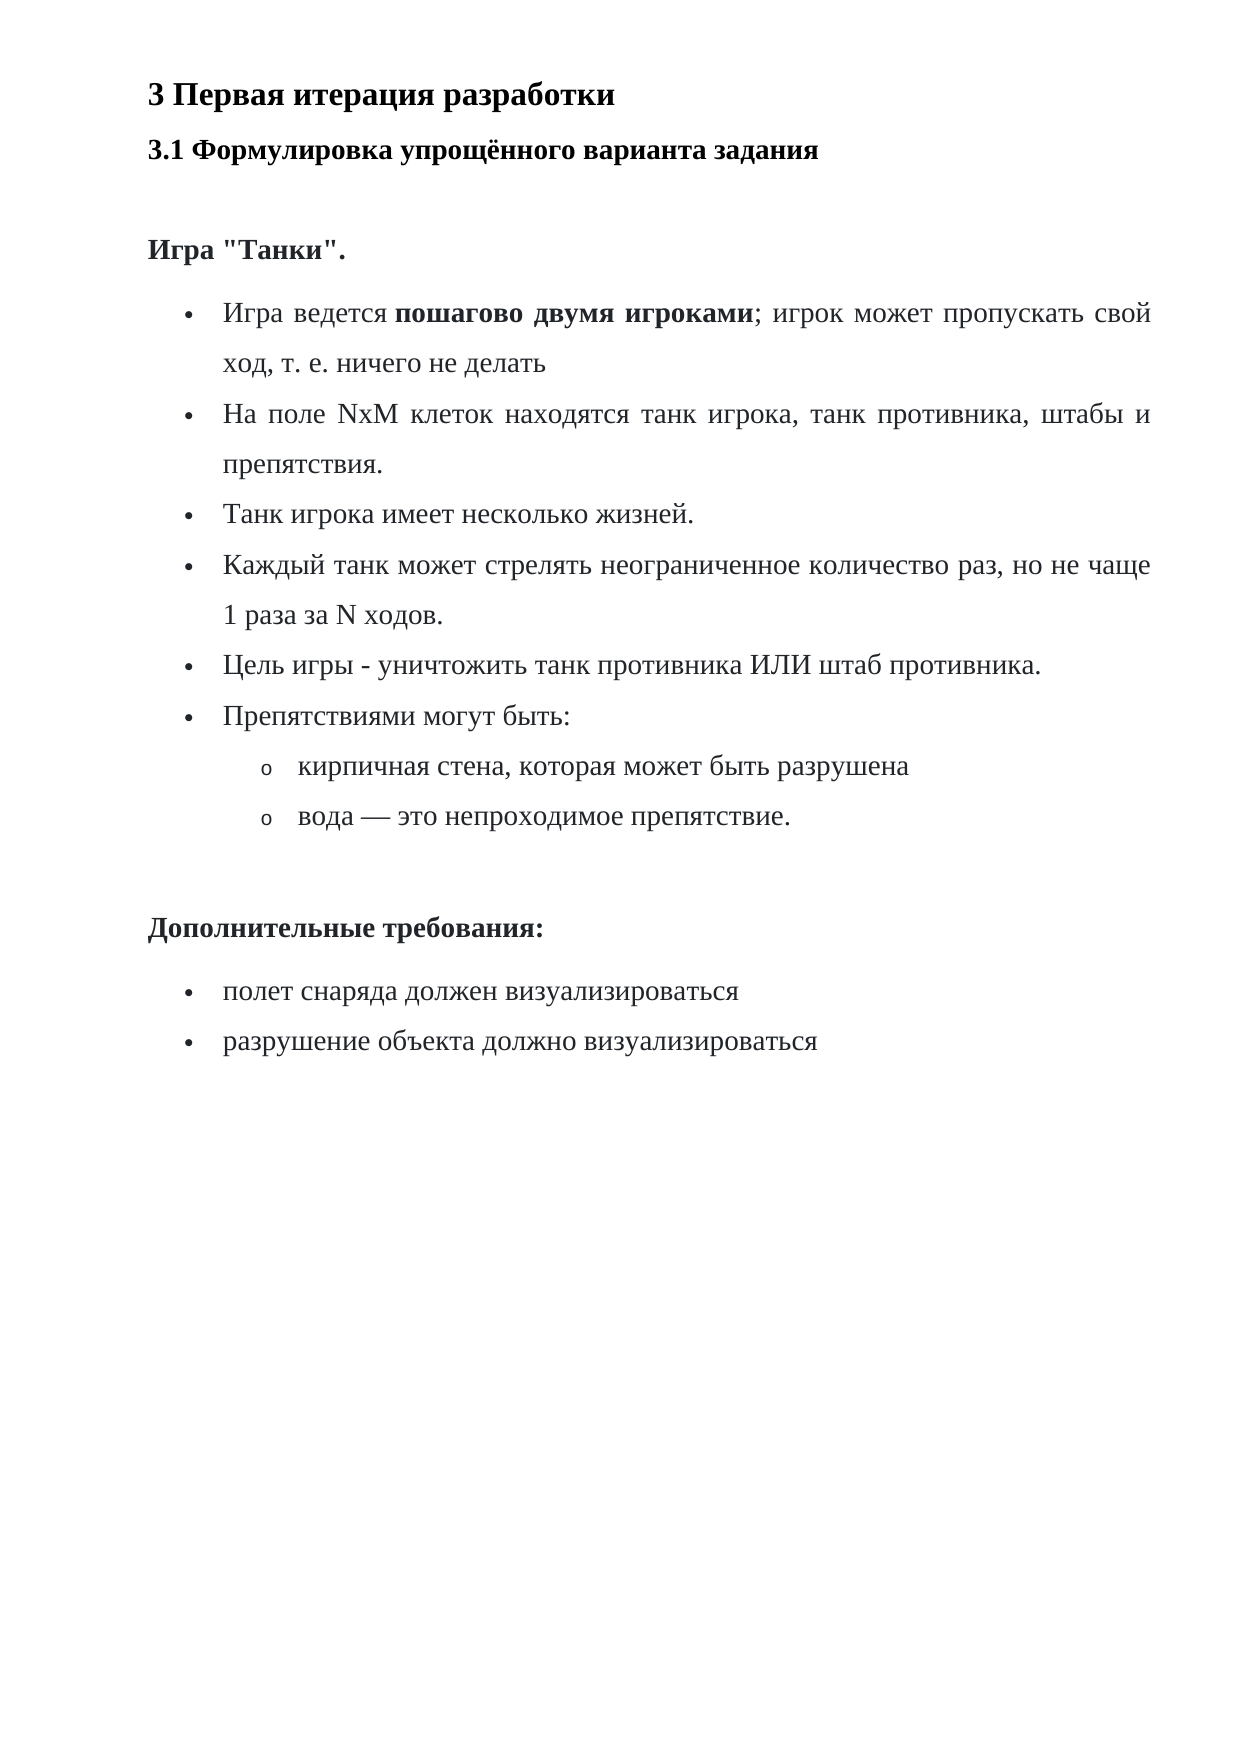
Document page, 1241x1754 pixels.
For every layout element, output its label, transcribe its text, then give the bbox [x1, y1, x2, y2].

list разрушение объекта должно визуализироваться [185, 1023, 1152, 1057]
list вода — это непроходимое препятствие. [260, 798, 1152, 832]
text 3 Первая итерация разработки [148, 74, 1152, 112]
list Танк игрока имеет несколько жизней. [185, 496, 1152, 530]
text 3.1 Формулировка упрощённого варианта задания [148, 132, 1152, 165]
list Препятствиями могут быть: [185, 698, 1152, 731]
list Цель игры - уничтожить танк противника ИЛИ штаб противника. [185, 647, 1152, 681]
list Игра ведется пошагово двумя игроками; игрок может пропускать свой ход, т. е. ничего не делать [185, 295, 1152, 379]
list полет снаряда должен визуализироваться [185, 973, 1152, 1007]
list Каждый танк может стрелять неограниченное количество раз, но не чаще 1 раза за N ходов. [185, 547, 1152, 631]
text Игра "Танки". [148, 232, 1152, 266]
list кирпичная стена, которая может быть разрушена [260, 748, 1152, 782]
list На поле NxM клеток находятся танк игрока, танк противника, штабы и препятствия. [185, 396, 1152, 480]
text Дополнительные требования: [148, 910, 1152, 944]
